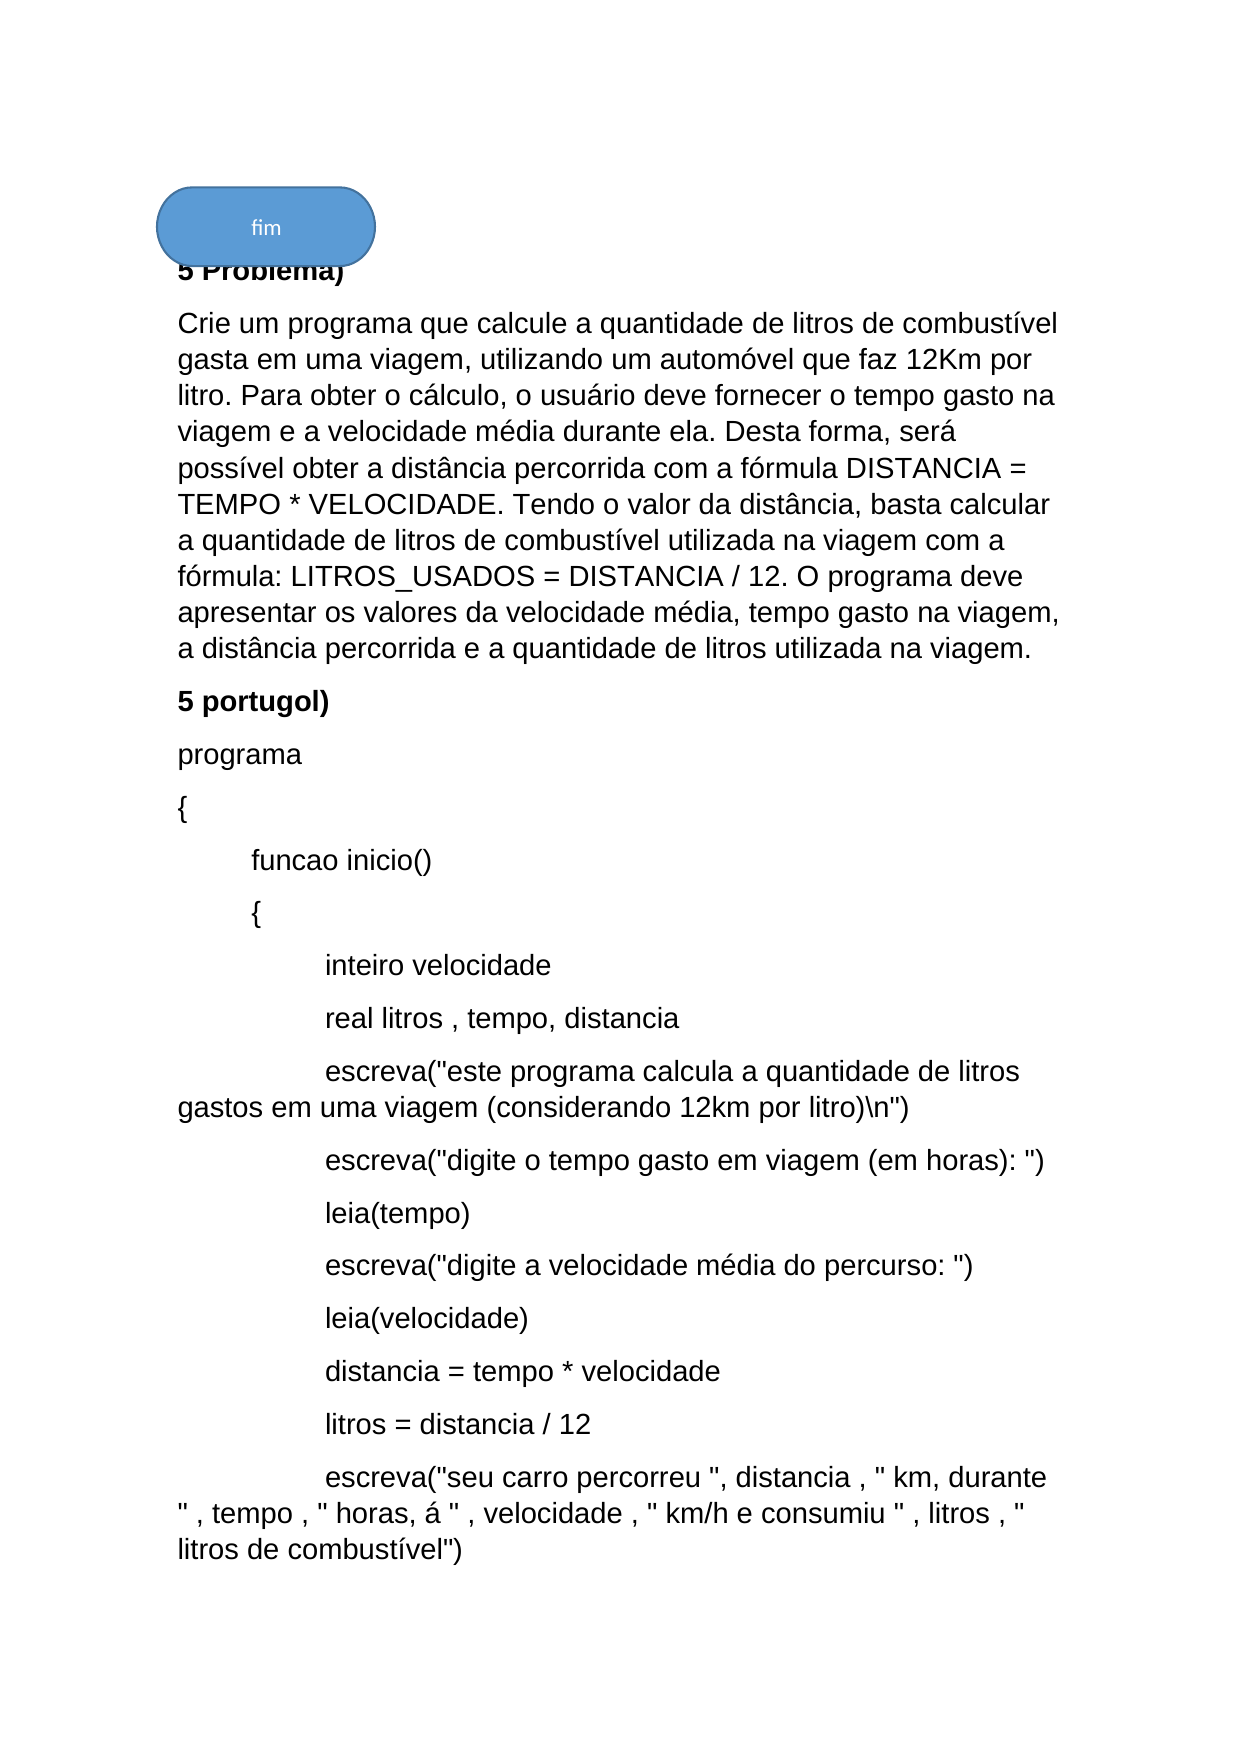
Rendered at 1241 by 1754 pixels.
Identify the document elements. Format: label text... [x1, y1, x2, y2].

text escreva("digite o tempo gasto em viagem (em horas): ") [177, 1143, 1063, 1176]
text leia(velocidade) [177, 1301, 1063, 1335]
text 5 Problema) [177, 253, 1063, 287]
text { [177, 790, 1063, 823]
text 5 portugol) [177, 684, 1063, 718]
text { [177, 895, 1063, 929]
text litros = distancia / 12 [177, 1407, 1063, 1440]
text programa [177, 737, 1063, 771]
text Crie um programa que calcule a quantidade de litros de combustível gasta em uma viagem, utilizando um automóvel que faz 12Km por litro. Para obter o cálculo, o usuário deve fornecer o tempo gasto na viagem e a velocidade média durante ela. Desta forma, será possível obter a distância percorrida com a fórmula DISTANCIA = TEMPO * VELOCIDADE. Tendo o valor da distância, basta calcular a quantidade de litros de combustível utilizada na viagem com a fórmula: LITROS_USADOS = DISTANCIA / 12. O programa deve apresentar os valores da velocidade média, tempo gasto na viagem, a distância percorrida e a quantidade de litros utilizada na viagem. [177, 306, 1063, 665]
text funcao inicio() [177, 843, 1063, 876]
text distancia = tempo * velocidade [177, 1354, 1063, 1388]
text escreva("este programa calcula a quantidade de litros gastos em uma viagem (considerando 12km por litro)\n") [177, 1054, 1063, 1123]
text escreva("seu carro percorreu ", distancia , " km, durante " , tempo , " horas, á " , velocidade , " km/h e consumiu " , litros , " litros de combustível") [177, 1460, 1063, 1566]
text inteiro velocidade [177, 948, 1063, 982]
text real litros , tempo, distancia [177, 1001, 1063, 1034]
text leia(tempo) [177, 1196, 1063, 1229]
text escreva("digite a velocidade média do percurso: ") [177, 1248, 1063, 1282]
